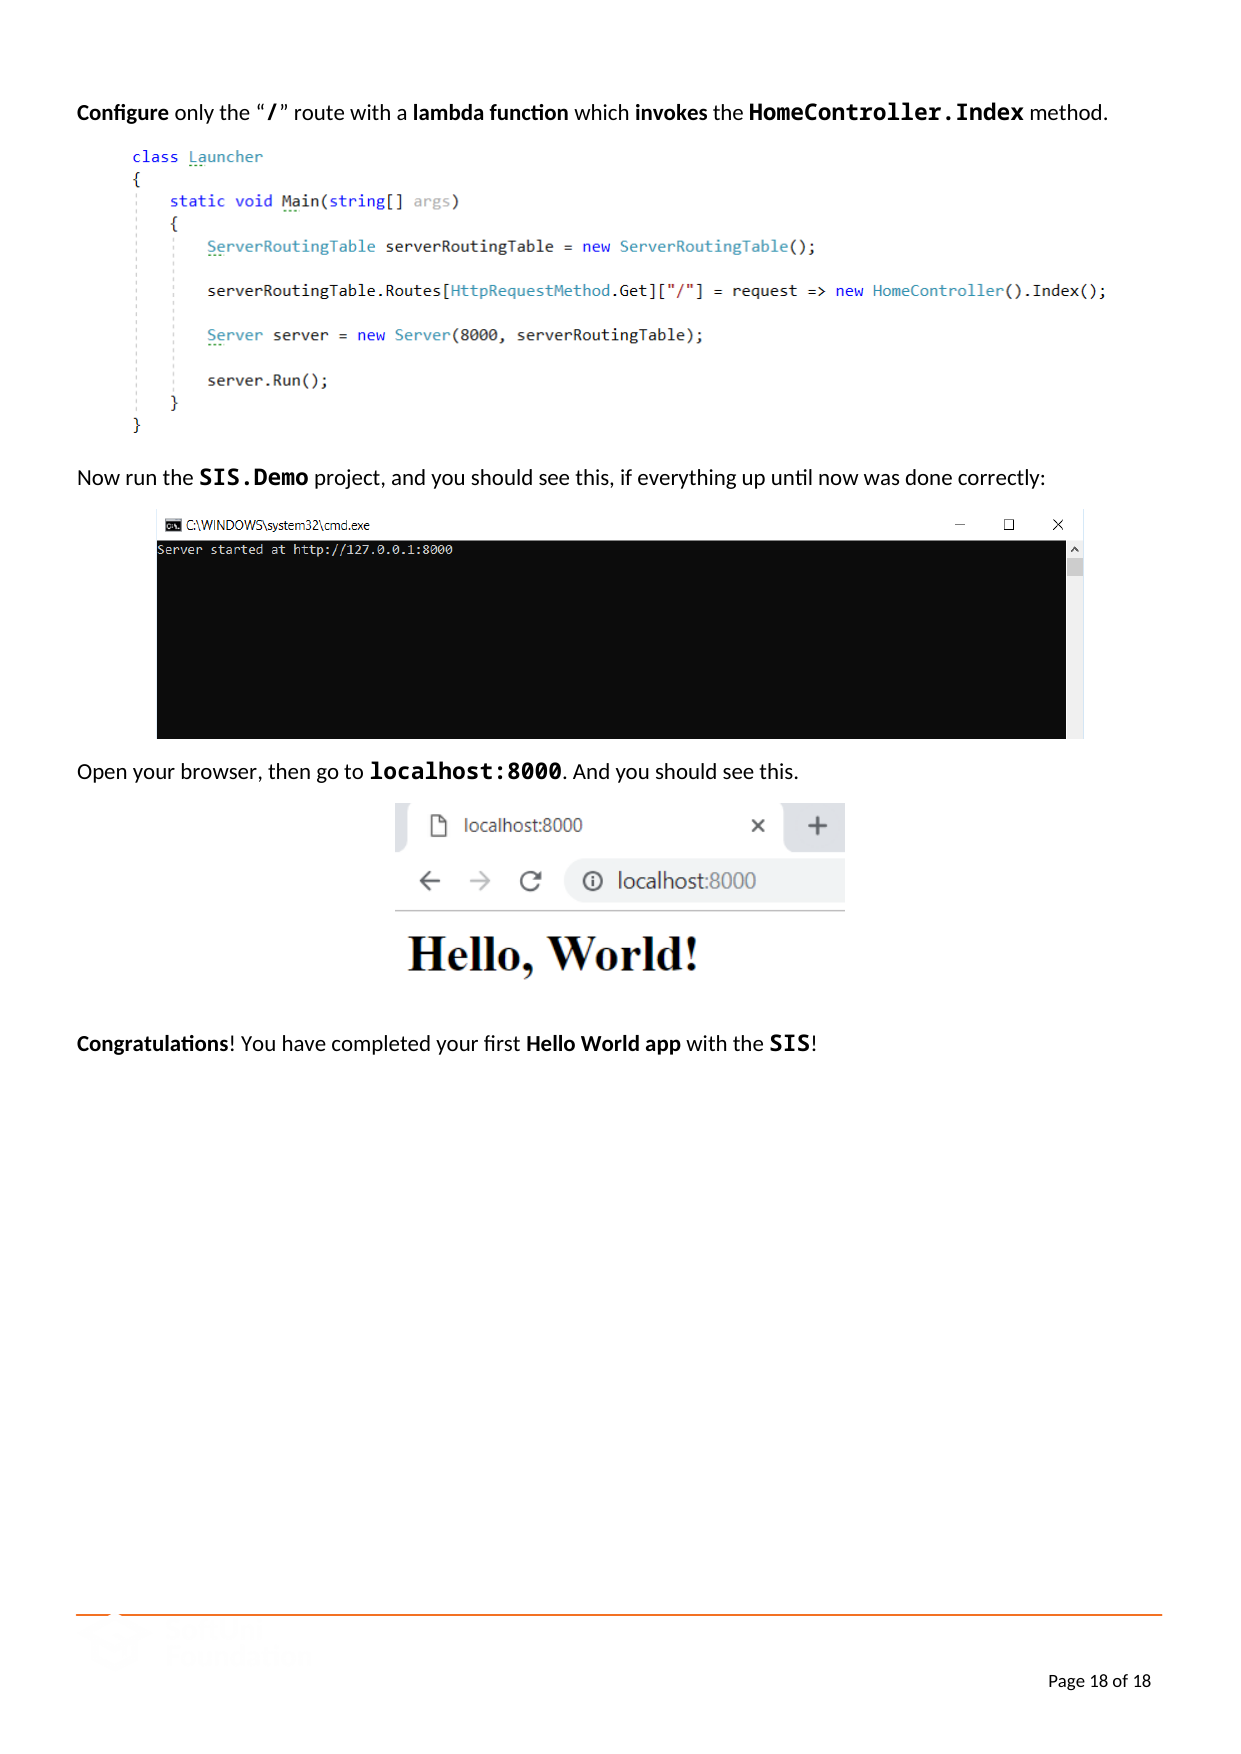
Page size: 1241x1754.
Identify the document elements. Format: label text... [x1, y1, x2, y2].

text Congratulations! You have completed your first Hello World app with the SIS! [77, 1027, 1163, 1059]
text Now run the SIS.Demo project, and you should see this, if everything up until now was done correctly: [77, 461, 1163, 493]
text Configure only the “/” route with a lambda function which invokes the HomeController.Index method. [77, 95, 1163, 127]
picture [130, 143, 1110, 445]
picture [156, 509, 1084, 739]
text Open your browser, then go to localhost:8000. And you should see this. [77, 755, 1163, 786]
picture [395, 803, 845, 1011]
picture [76, 1612, 312, 1672]
